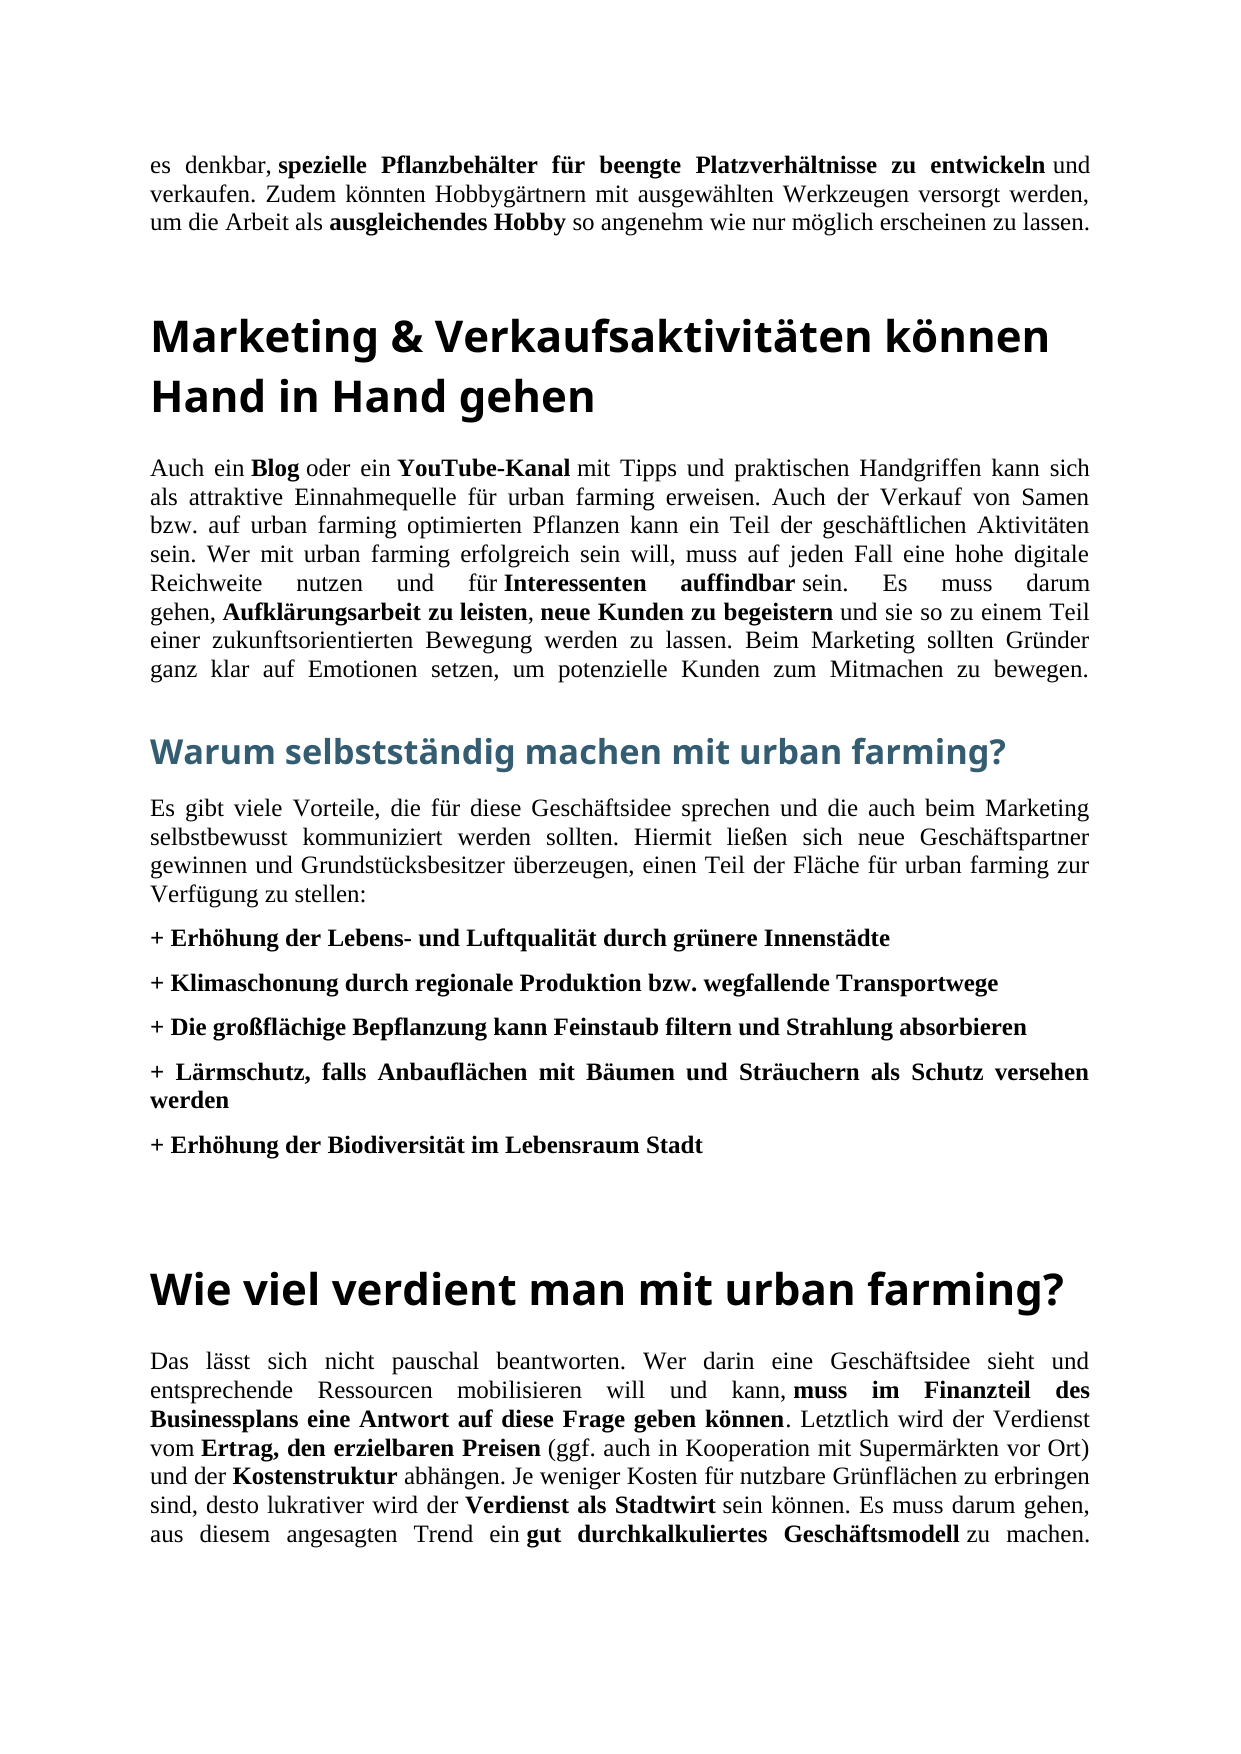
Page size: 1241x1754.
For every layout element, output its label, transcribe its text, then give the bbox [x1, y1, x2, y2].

text Es gibt viele Vorteile, die für diese Geschäftsidee sprechen und die auch beim Marketing selbstbewusst kommuniziert werden sollten. Hiermit ließen sich neue Geschäftspartner gewinnen und Grundstücksbesitzer überzeugen, einen Teil der Fläche für urban farming zur Verfügung zu stellen: [150, 793, 1090, 908]
text + Klimaschonung durch regionale Produktion bzw. wegfallende Transportwege [150, 968, 1090, 997]
text + Lärmschutz, falls Anbauflächen mit Bäumen und Sträuchern als Schutz versehen werden [150, 1057, 1090, 1114]
text + Die großflächige Bepflanzung kann Feinstaub filtern und Strahlung absorbieren [150, 1012, 1090, 1041]
text Wie viel verdient man mit urban farming? [150, 1199, 1090, 1318]
text Das lässt sich nicht pauschal beantworten. Wer darin eine Geschäftsidee sieht und entsprechende Ressourcen mobilisieren will und kann, muss im Finanzteil des Businessplans eine Antwort auf diese Frage geben können. Letztlich wird der Verdienst vom Ertrag, den erzielbaren Preisen (ggf. auch in Kooperation mit Supermärkten vor Ort) und der Kostenstruktur abhängen. Je weniger Kosten für nutzbare Grünflächen zu erbringen sind, desto lukrativer wird der Verdienst als Stadtwirt sein können. Es muss darum gehen, aus diesem angesagten Trend ein gut durchkalkuliertes Geschäftsmodell zu machen. [150, 1346, 1090, 1576]
text Auch ein Blog oder ein YouTube-Kanal mit Tipps und praktischen Handgriffen kann sich als attraktive Einnahmequelle für urban farming erweisen. Auch der Verkauf von Samen bzw. auf urban farming optimierten Pflanzen kann ein Teil der geschäftlichen Aktivitäten sein. Wer mit urban farming erfolgreich sein will, muss auf jeden Fall eine hohe digitale Reichweite nutzen und für Interessenten auffindbar sein. Es muss darum gehen, Aufklärungsarbeit zu leisten, neue Kunden zu begeistern und sie so zu einem Teil einer zukunftsorientierten Bewegung werden zu lassen. Beim Marketing sollten Gründer ganz klar auf Emotionen setzen, um potenzielle Kunden zum Mitmachen zu bewegen. [150, 453, 1090, 712]
text Warum selbstständig machen mit urban farming? [150, 727, 1090, 774]
text + Erhöhung der Lebens- und Luftqualität durch grünere Innenstädte [150, 923, 1090, 952]
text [150, 150, 1090, 265]
text Marketing & Verkaufsaktivitäten können Hand in Hand gehen [150, 306, 1090, 425]
text + Erhöhung der Biodiversität im Lebensraum Stadt [150, 1130, 1090, 1158]
